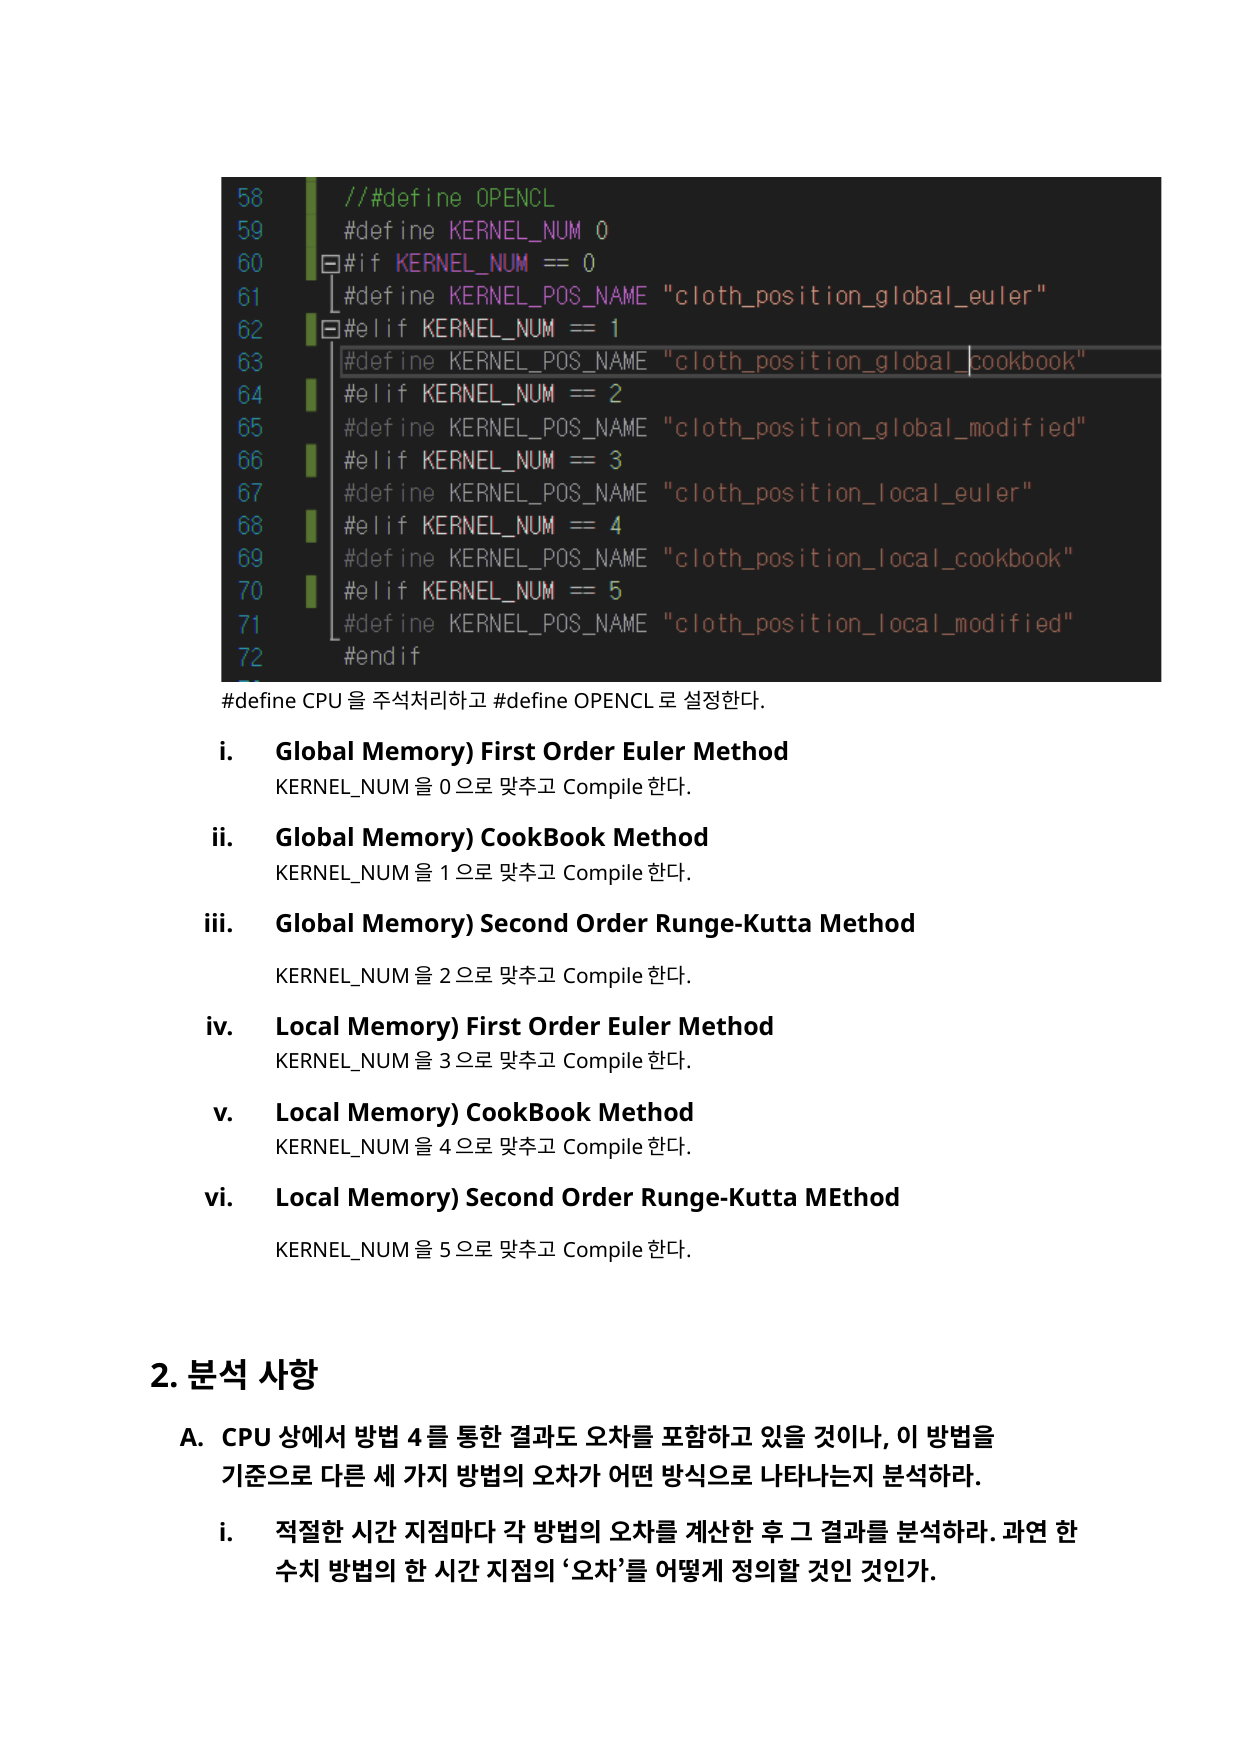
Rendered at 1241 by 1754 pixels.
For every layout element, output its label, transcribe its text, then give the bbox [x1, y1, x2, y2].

list 분석 사항 [150, 1348, 1090, 1397]
picture [221, 177, 1162, 682]
list 적절한 시간 지점마다 각 방법의 오차를 계산한 후 그 결과를 분석하라. 과연 한 수치 방법의 한 시간 지점의 ‘오차’를 어떻게 정의할 것인 것인가. [233, 1512, 1090, 1587]
list Global Memory) Second Order Runge-Kutta Method [233, 906, 1090, 939]
list KERNEL_NUM을 2으로 맞추고 Compile한다. [275, 959, 1090, 989]
list Global Memory) First Order Euler Method KERNEL_NUM을 0으로 맞추고 Compile한다. [233, 734, 1090, 801]
list Global Memory) CookBook Method KERNEL_NUM을 1으로 맞추고 Compile한다. [233, 820, 1090, 886]
list KERNEL_NUM을 5으로 맞추고 Compile한다. [275, 1233, 1090, 1264]
list Local Memory) CookBook Method KERNEL_NUM을 4으로 맞추고 Compile한다. [233, 1094, 1090, 1161]
list CPU 상에서 방법 4를 통한 결과도 오차를 포함하고 있을 것이나, 이 방법을 기준으로 다른 세 가지 방법의 오차가 어떤 방식으로 나타나는지 분석하라. [179, 1417, 1090, 1493]
list Local Memory) First Order Euler Method KERNEL_NUM을 3으로 맞추고 Compile한다. [233, 1008, 1090, 1075]
list Local Memory) Second Order Runge-Kutta MEthod [233, 1180, 1090, 1214]
